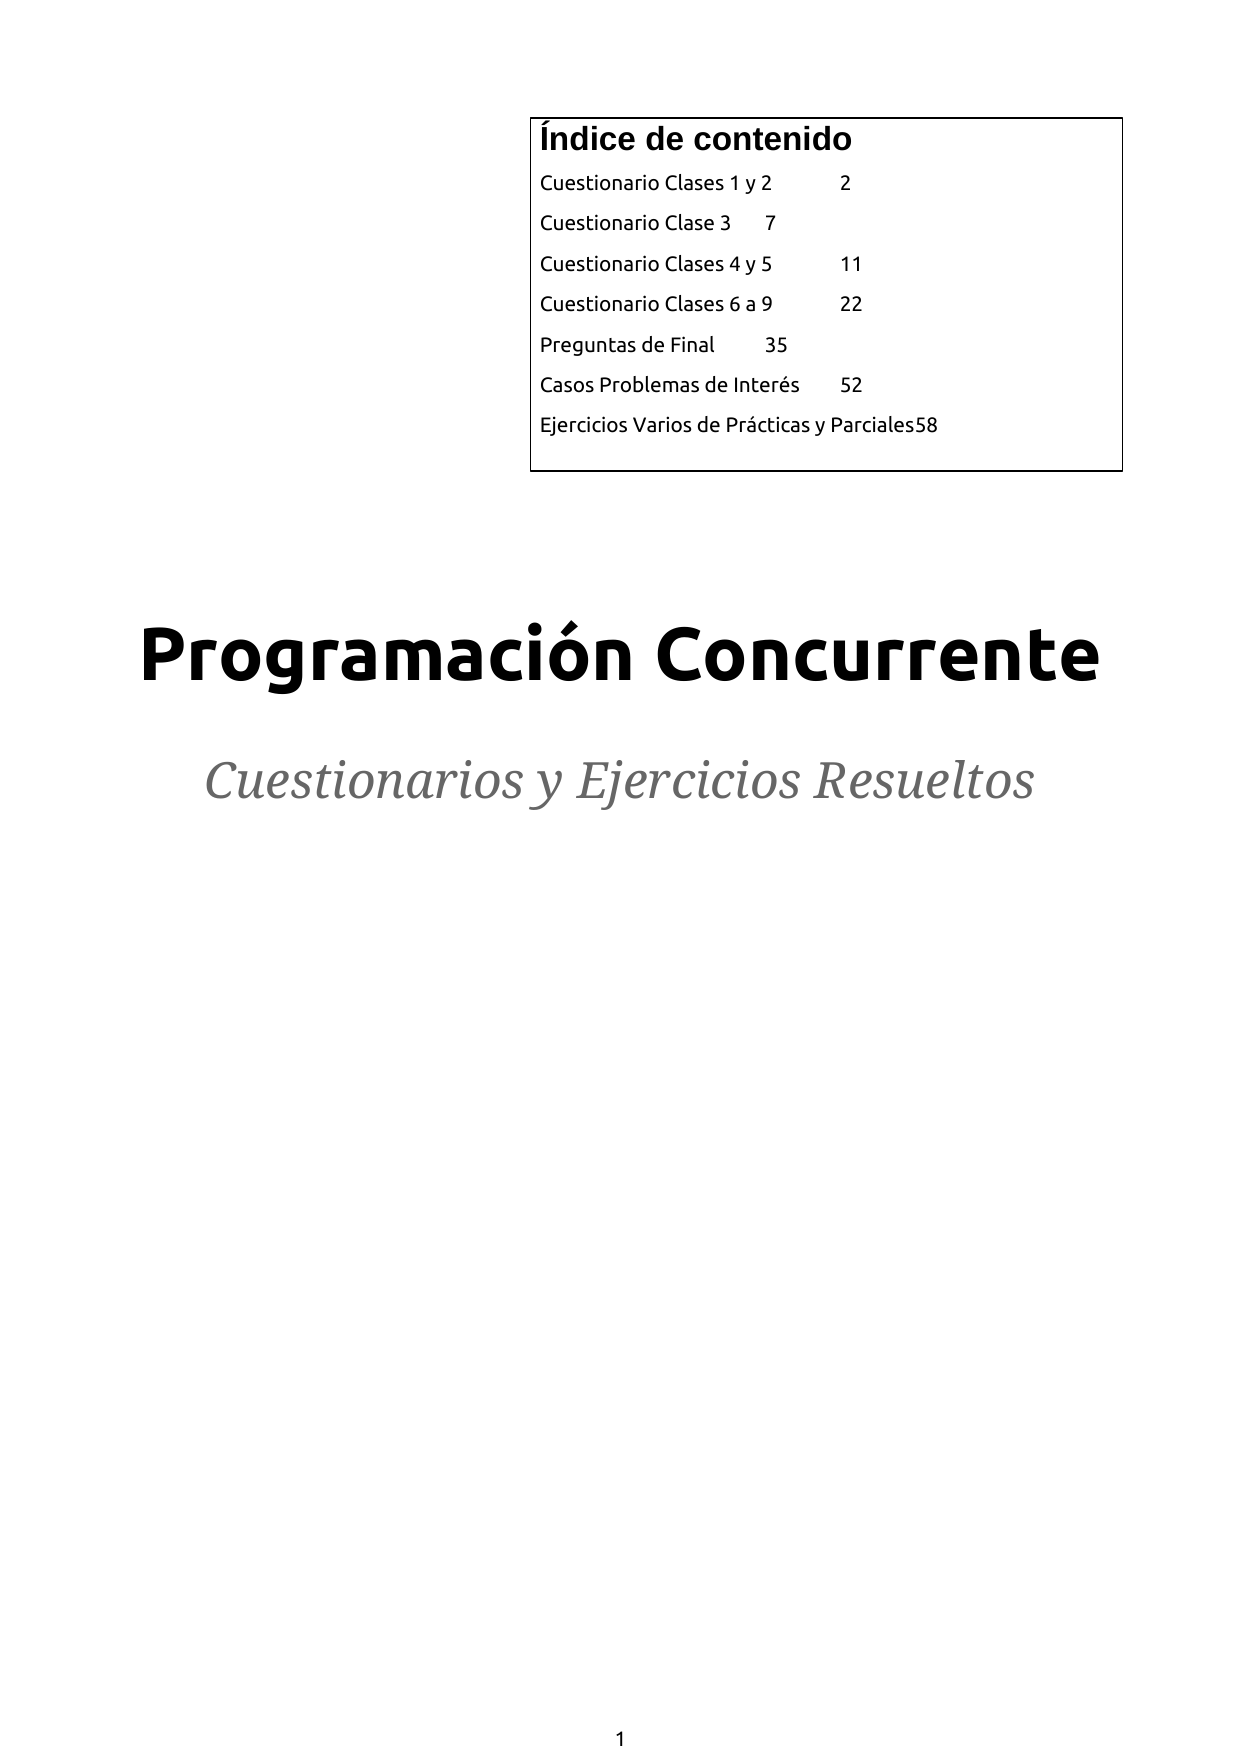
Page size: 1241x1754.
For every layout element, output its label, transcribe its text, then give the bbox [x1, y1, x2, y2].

subtitle Cuestionarios y Ejercicios Resueltos [118, 745, 1122, 813]
title Programación Concurrente [118, 608, 1122, 694]
